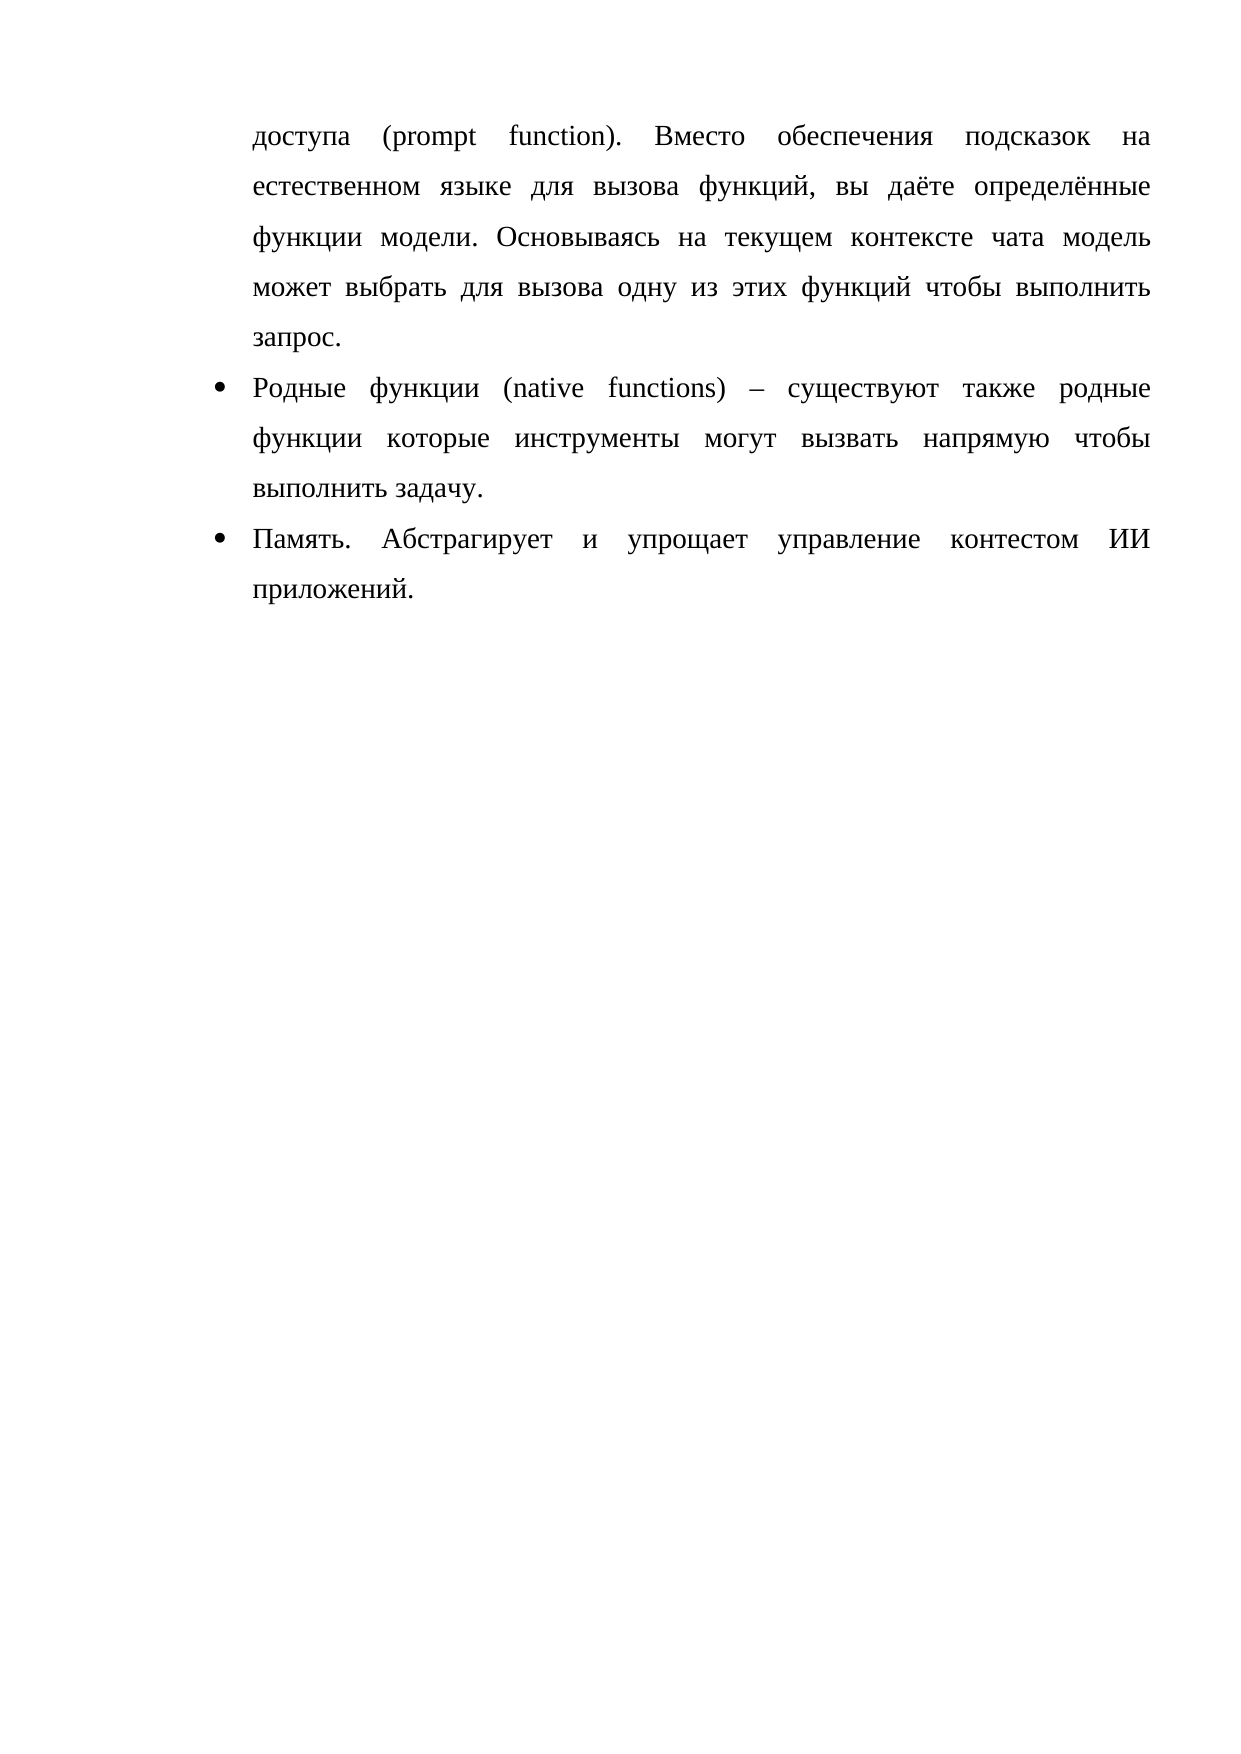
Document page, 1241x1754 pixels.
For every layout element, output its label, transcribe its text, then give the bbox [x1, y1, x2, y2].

list Родные функции (native functions) – существуют также родные функции которые инструменты могут вызвать напрямую чтобы выполнить задачу. [215, 370, 1152, 504]
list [215, 118, 1152, 353]
list Память. Абстрагирует и упрощает управление контестом ИИ приложений. [215, 521, 1152, 605]
